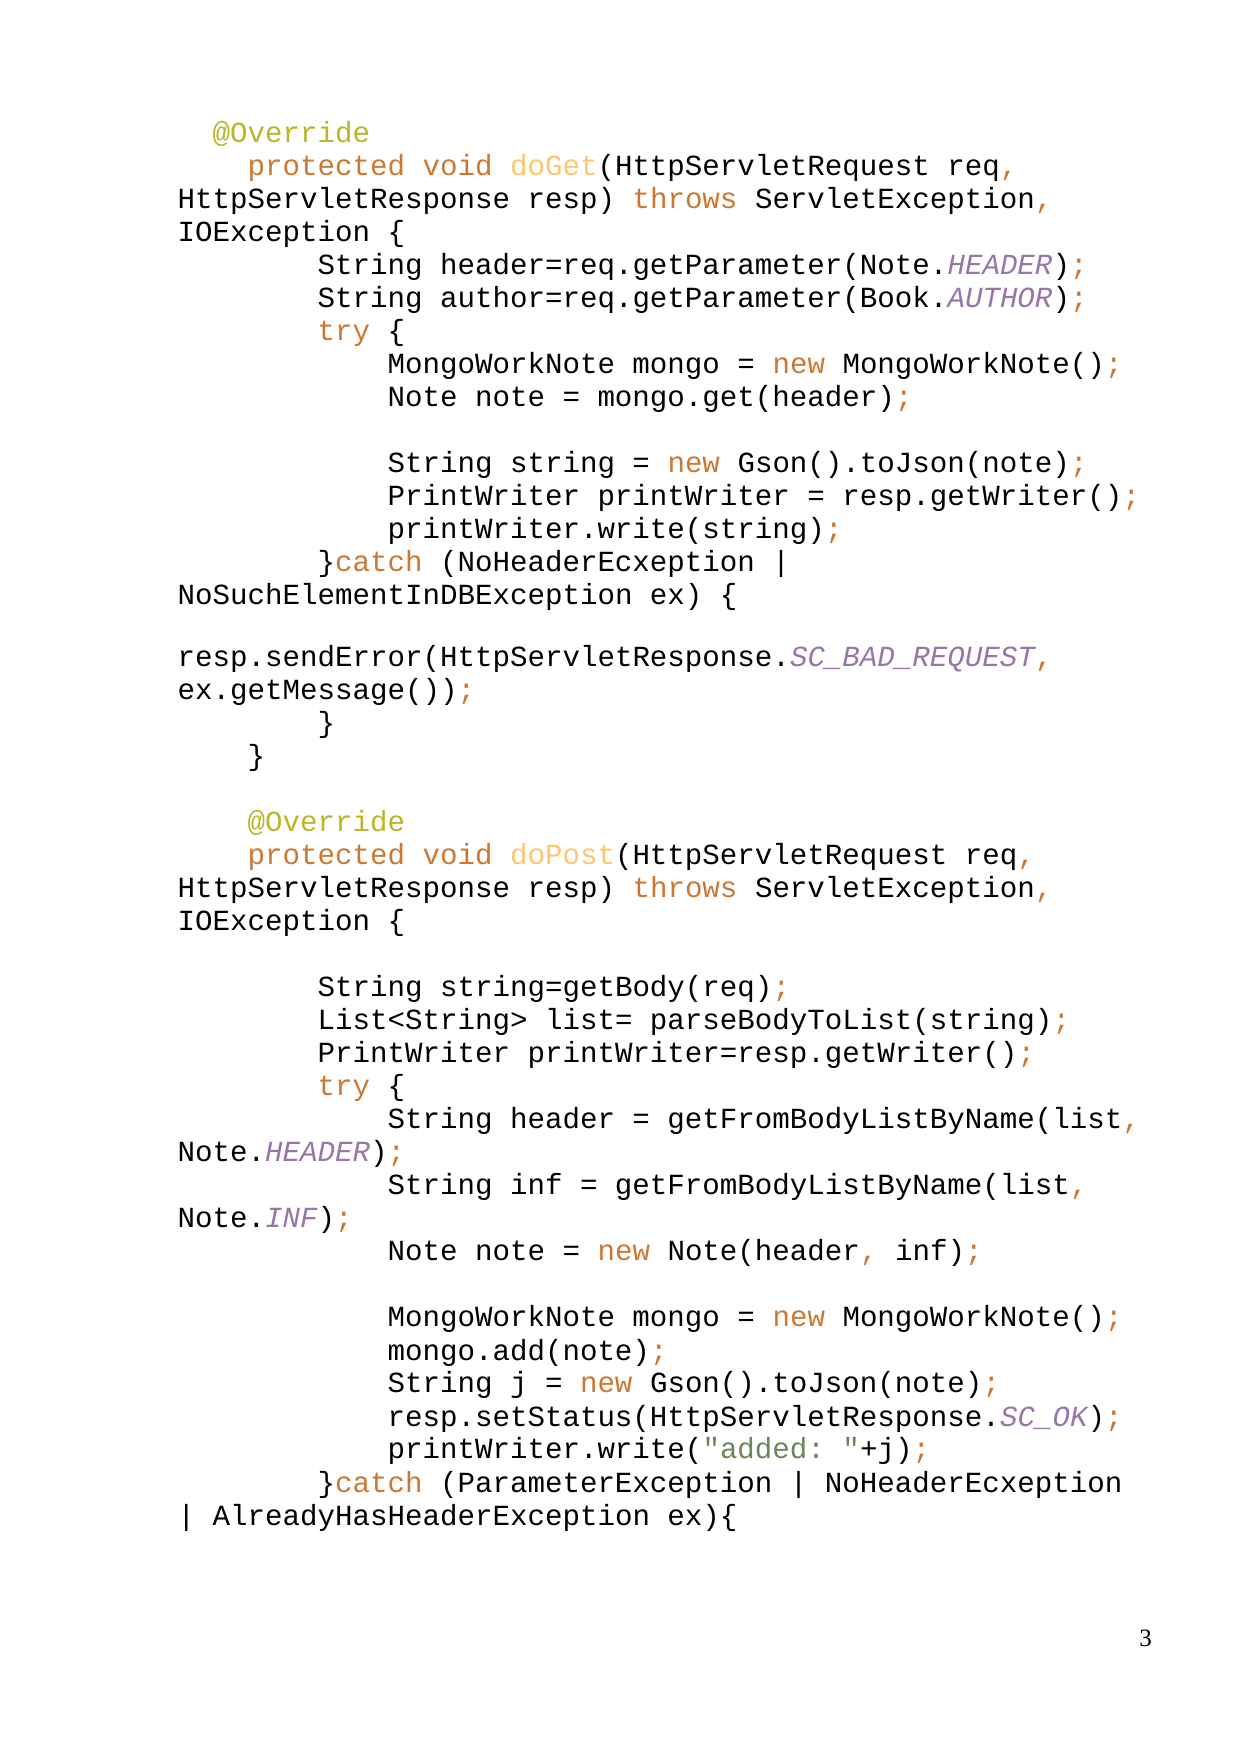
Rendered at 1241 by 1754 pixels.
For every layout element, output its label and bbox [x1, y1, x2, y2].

text [177, 118, 1152, 1562]
